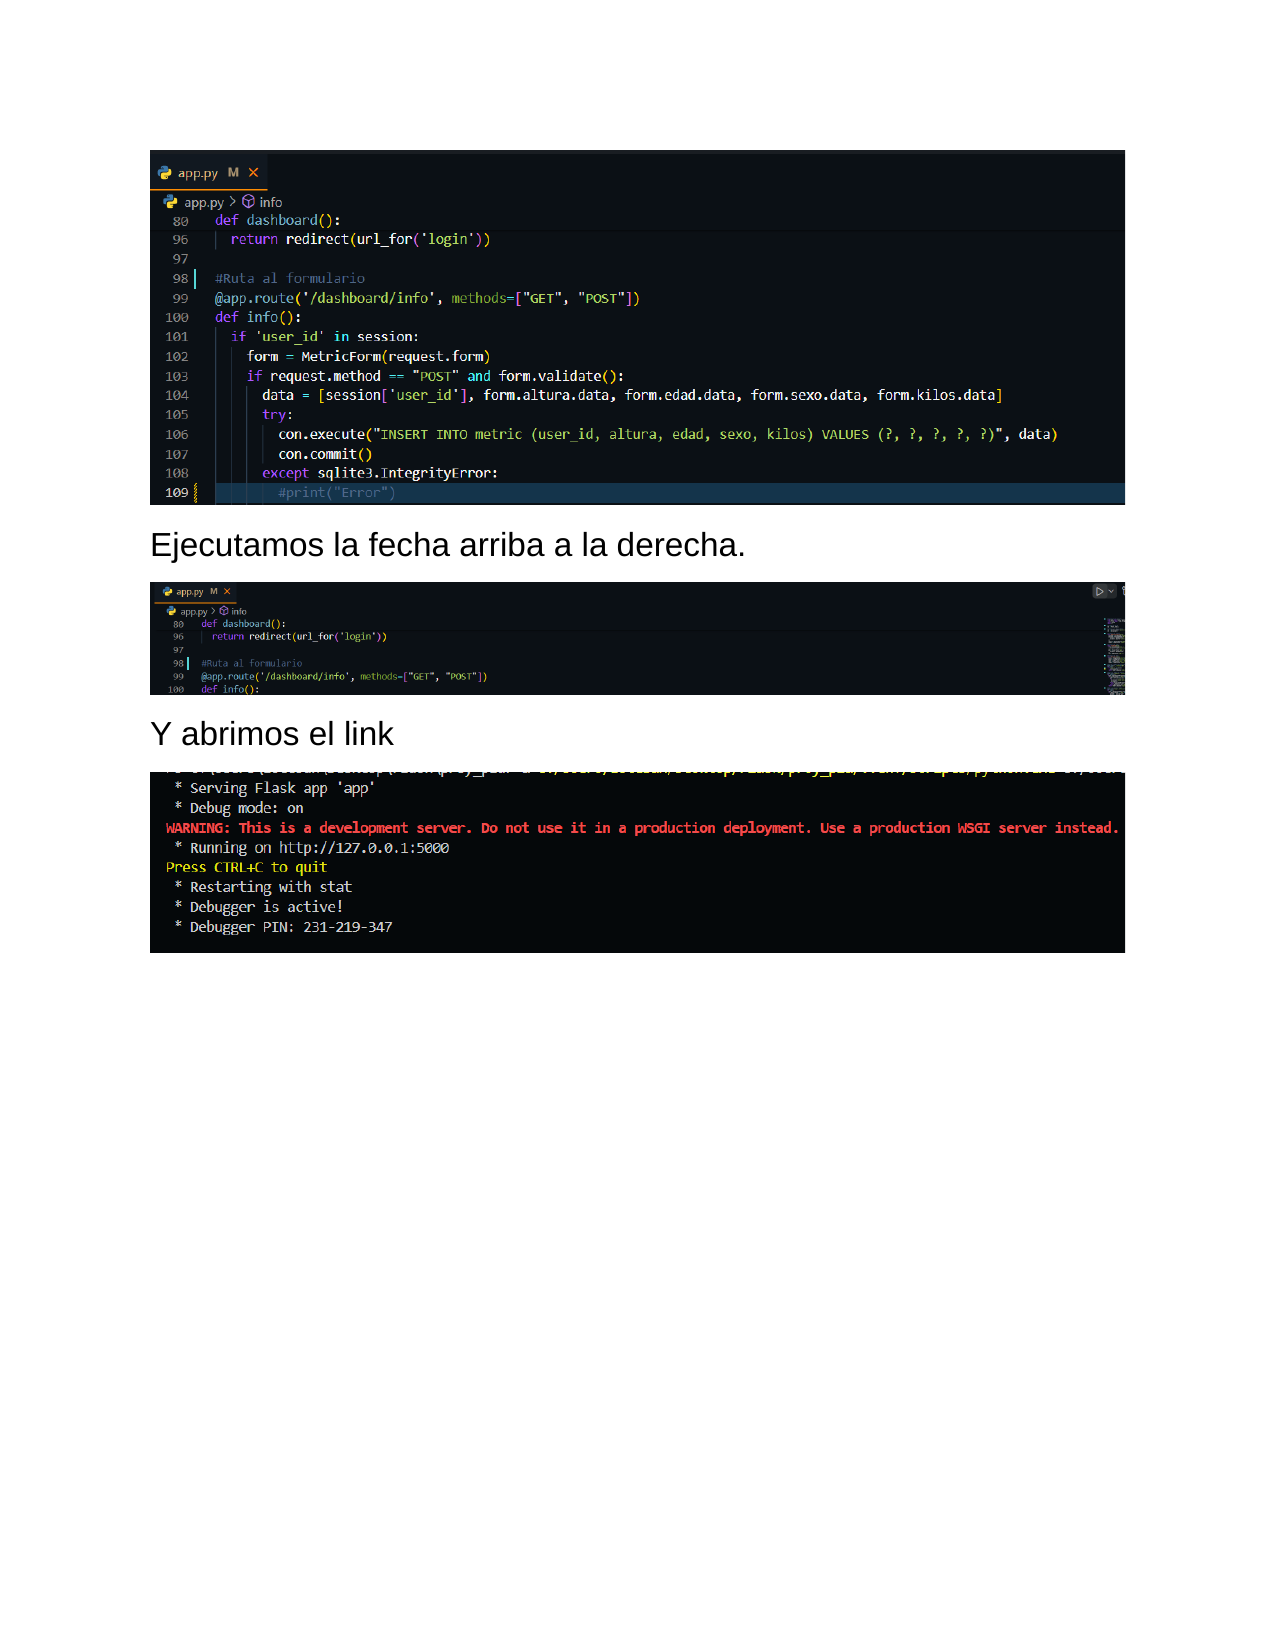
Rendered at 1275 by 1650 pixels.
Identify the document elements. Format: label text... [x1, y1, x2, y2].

picture [150, 150, 1125, 505]
text Y abrimos el link [150, 714, 1125, 753]
picture [150, 772, 1125, 953]
text Ejecutamos la fecha arriba a la derecha. [150, 525, 1125, 563]
picture [150, 582, 1125, 695]
